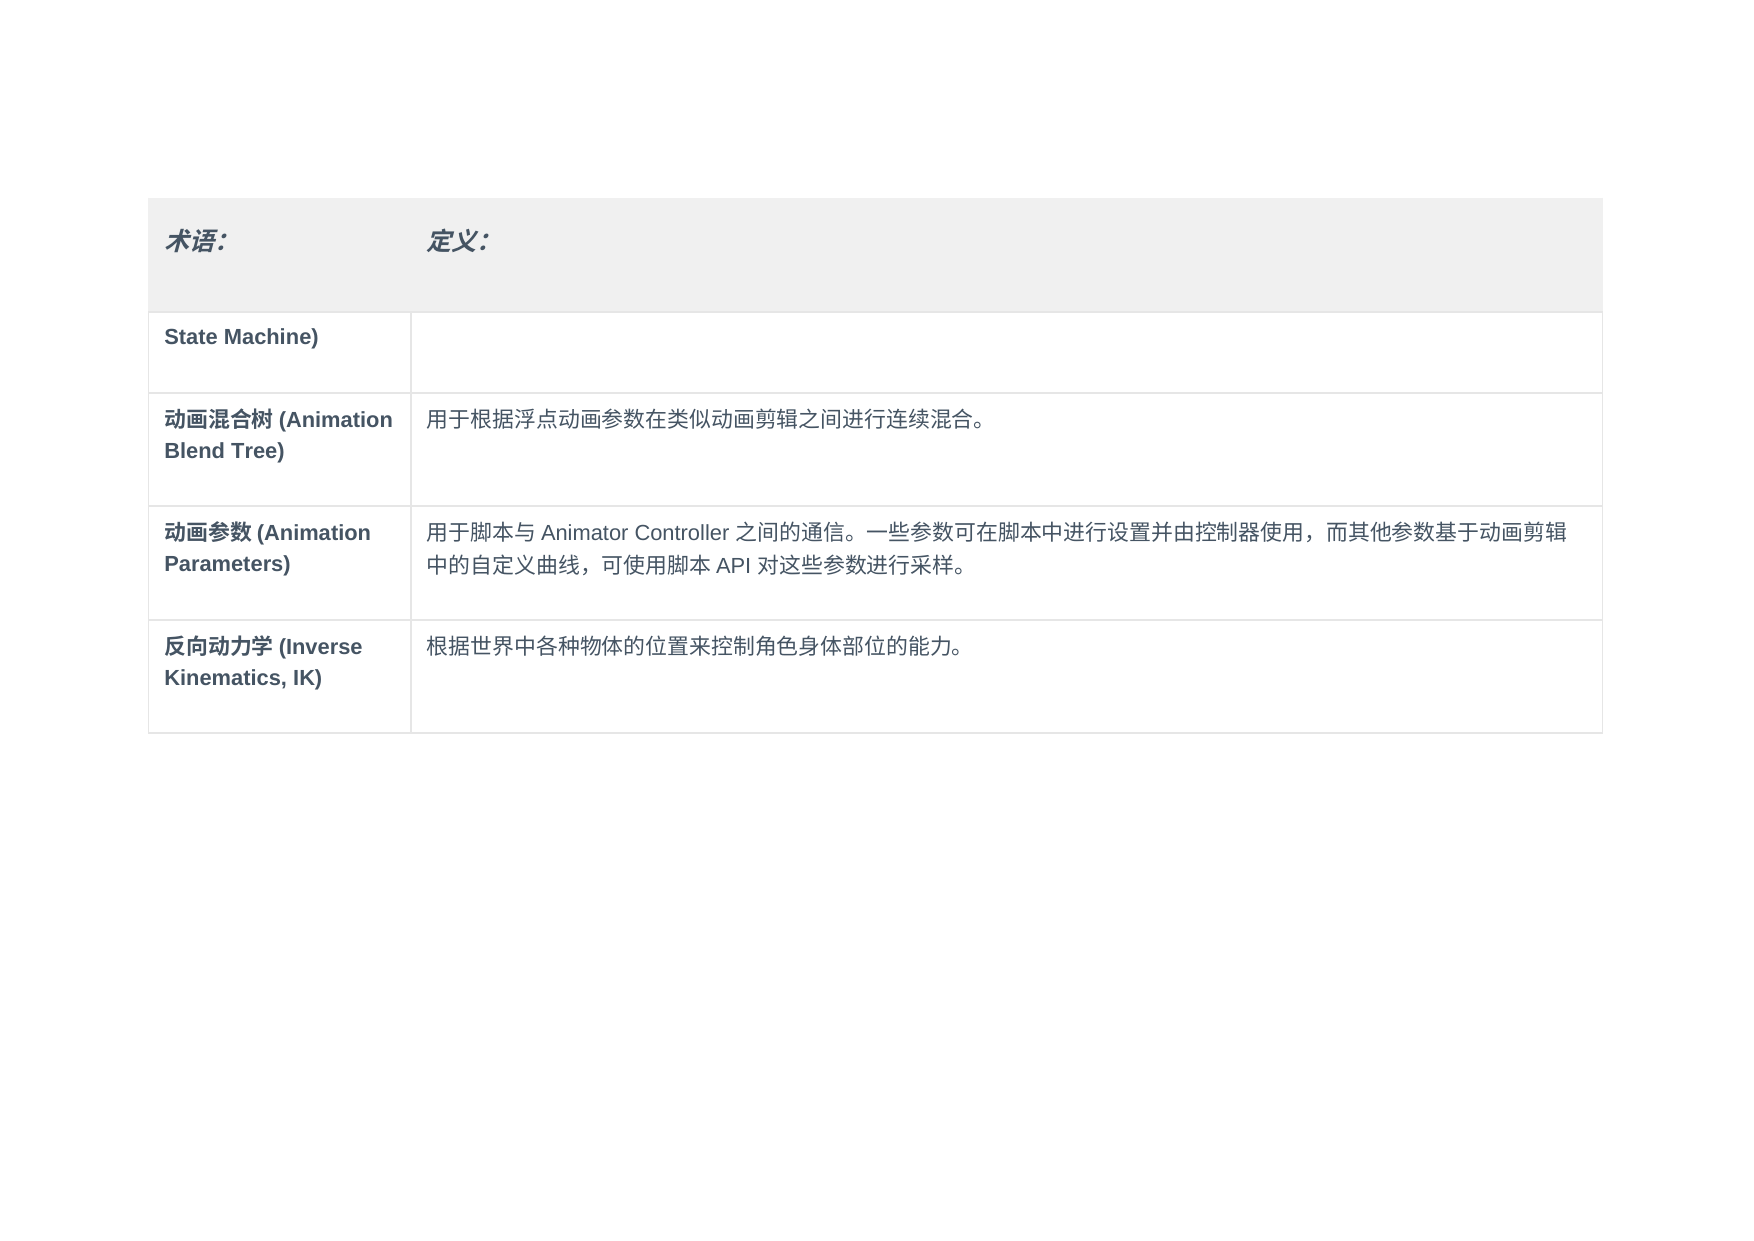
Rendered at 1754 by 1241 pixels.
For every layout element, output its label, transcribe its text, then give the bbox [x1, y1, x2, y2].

table_cell 根据世界中各种物体的位置来控制角色身体部位的能力。 [412, 621, 1602, 732]
table_header 定义： [412, 199, 1602, 311]
table_cell 动画混合树 (Animation Blend Tree) [149, 394, 410, 505]
table_header 术语： [149, 199, 410, 311]
table_cell 反向动力学 (Inverse Kinematics, IK) [149, 621, 410, 732]
table_cell 动画参数 (Animation Parameters) [149, 507, 410, 619]
table_cell 用于根据浮点动画参数在类似动画剪辑之间进行连续混合。 [412, 394, 1602, 505]
table_cell 用于脚本与 Animator Controller 之间的通信。一些参数可在脚本中进行设置并由控制器使用，而其他参数基于动画剪辑中的自定义曲线，可使用脚本 API 对这些参数进行采样。 [412, 507, 1602, 619]
table_cell 动画状态机 (Animation State Machine) [149, 313, 410, 392]
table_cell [412, 313, 1602, 392]
